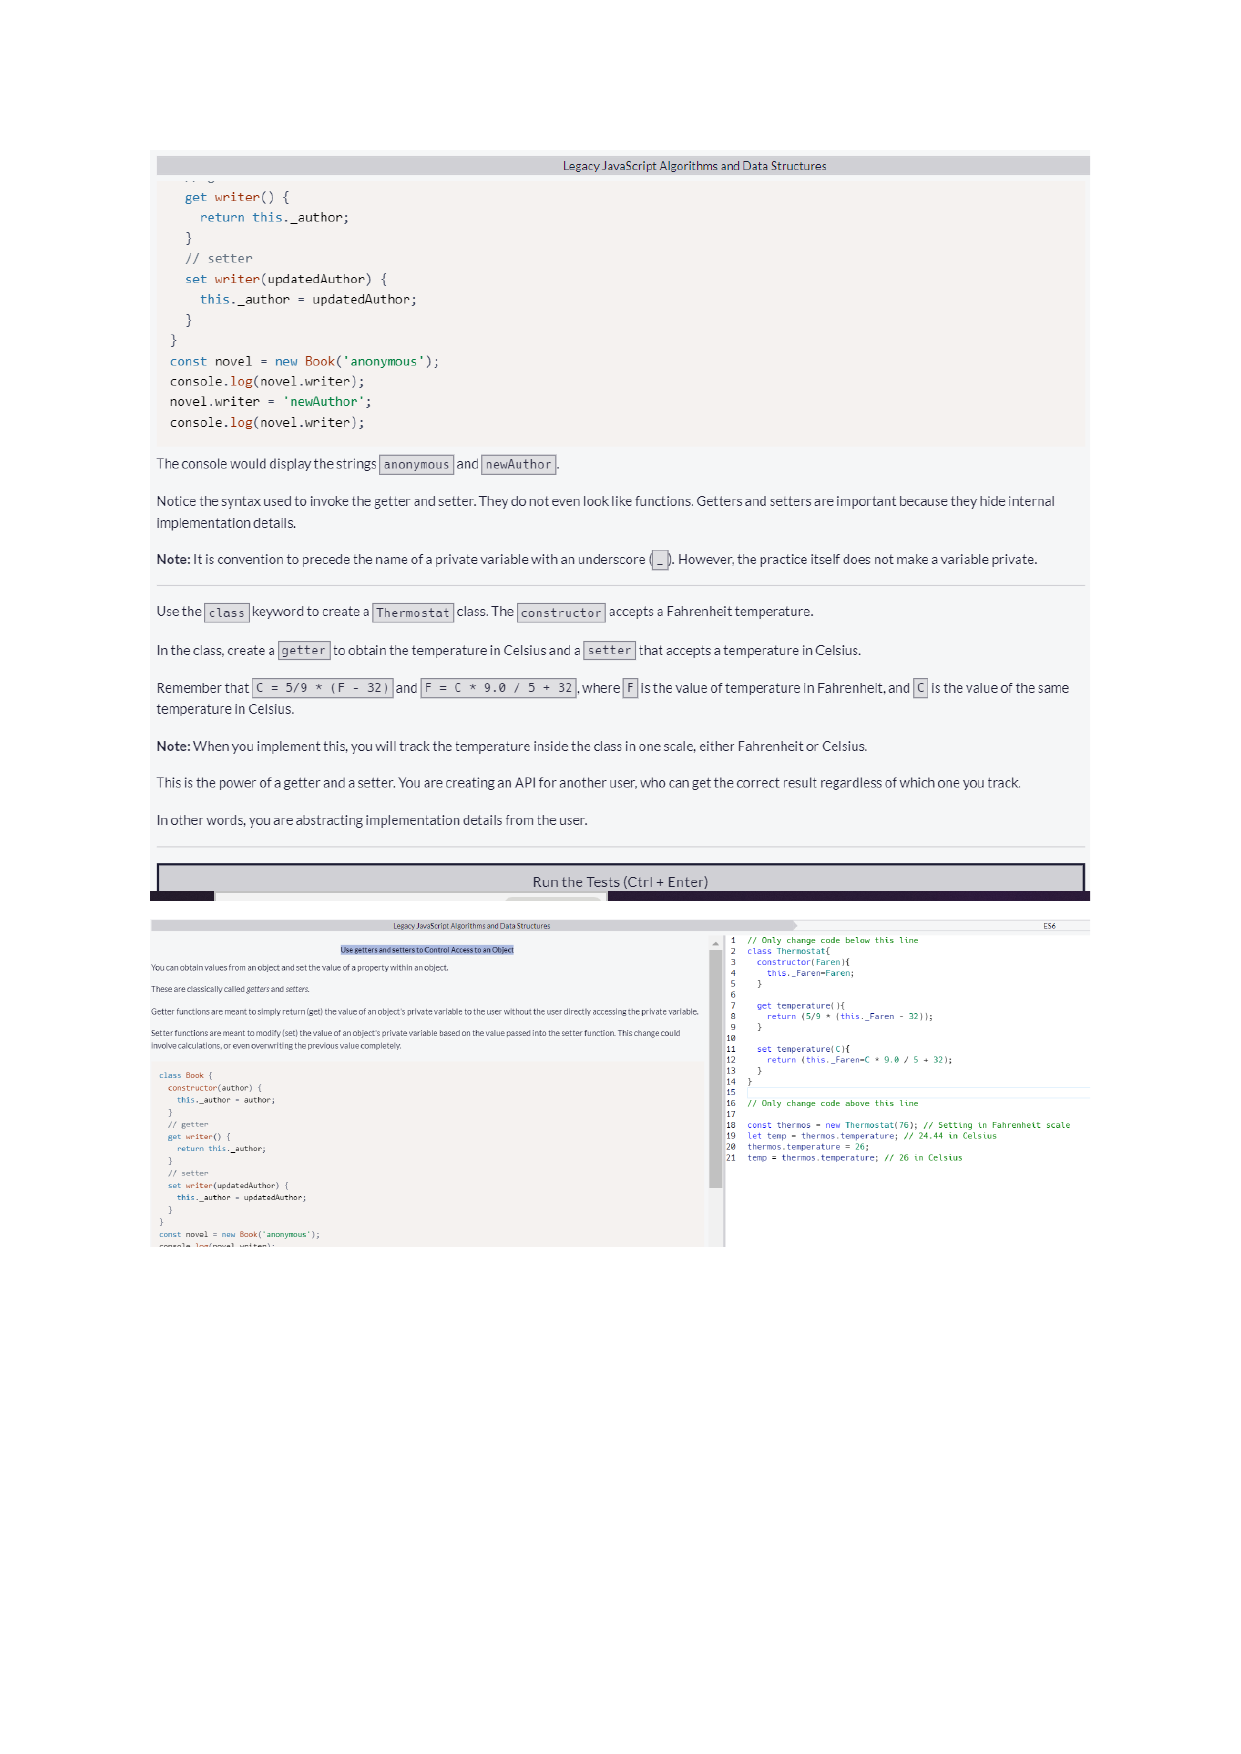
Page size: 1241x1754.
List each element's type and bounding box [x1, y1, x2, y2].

picture [150, 150, 1091, 901]
picture [150, 919, 1091, 1247]
